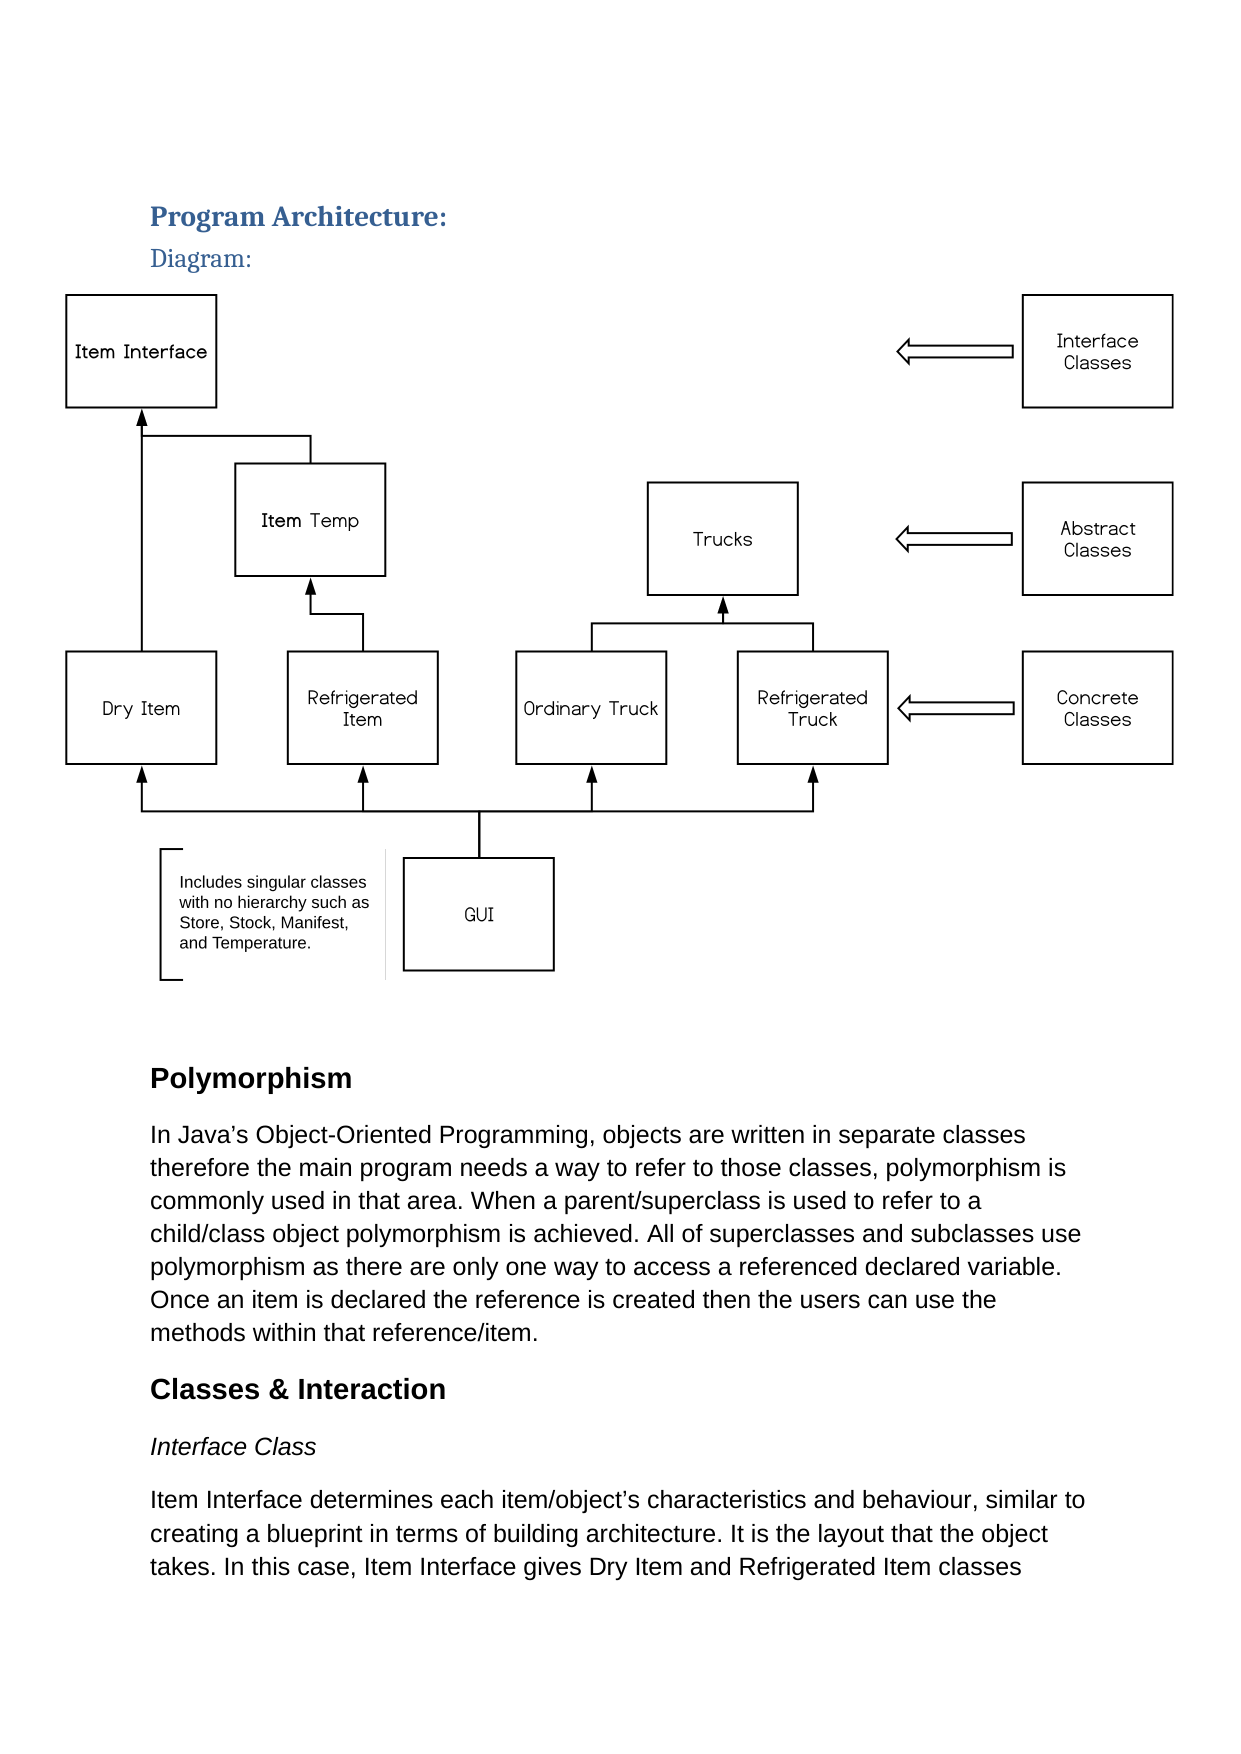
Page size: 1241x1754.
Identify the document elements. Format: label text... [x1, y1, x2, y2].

text Interface Class [150, 1432, 1090, 1460]
text Polymorphism [150, 1061, 1090, 1094]
text Classes & Interaction [150, 1372, 1090, 1406]
picture [64, 293, 1174, 981]
subtitle Program Architecture: [150, 200, 1090, 233]
text In Java’s Object-Oriented Programming, objects are written in separate classes therefore the main program needs a way to refer to those classes, polymorphism is commonly used in that area. When a parent/superclass is used to refer to a child/class object polymorphism is achieved. All of superclasses and subclasses use polymorphism as there are only one way to access a referenced declared variable. Once an item is declared the reference is created then the users can use the methods within that reference/item. [150, 1120, 1090, 1347]
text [150, 1486, 1090, 1580]
subtitle Diagram: [150, 243, 1090, 274]
